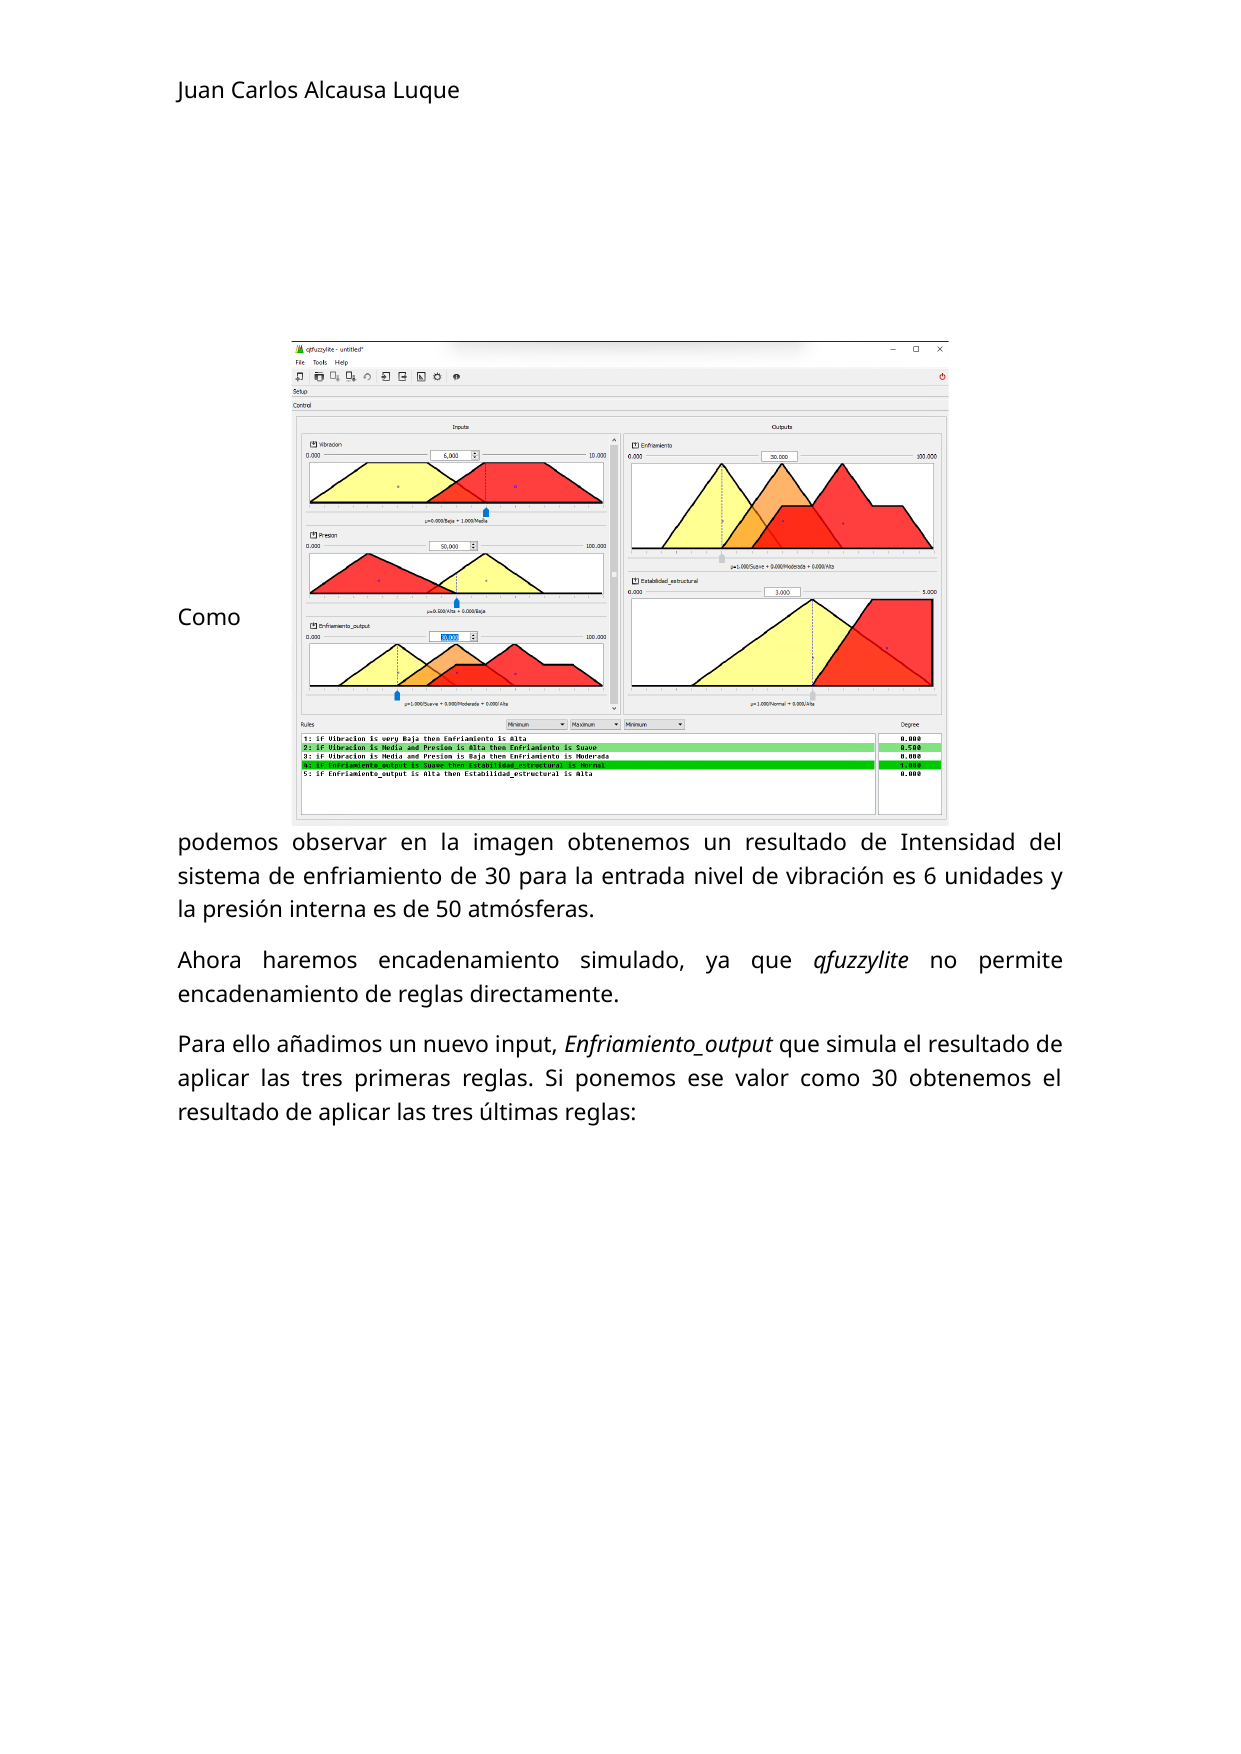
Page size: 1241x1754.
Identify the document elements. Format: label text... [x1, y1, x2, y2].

text Ahora haremos encadenamiento simulado, ya que qfuzzylite no permite encadenamiento de reglas directamente. [177, 944, 1063, 1009]
text Para ello añadimos un nuevo input, Enfriamiento_output que simula el resultado de aplicar las tres primeras reglas. Si ponemos ese valor como 30 obtenemos el resultado de aplicar las tres últimas reglas: [177, 1028, 1063, 1127]
text Como podemos observar en la imagen obtenemos un resultado de Intensidad del sistema de enfriamiento de 30 para la entrada nivel de vibración es 6 unidades y la presión interna es de 50 atmósferas. [177, 601, 1063, 925]
picture [291, 341, 949, 826]
